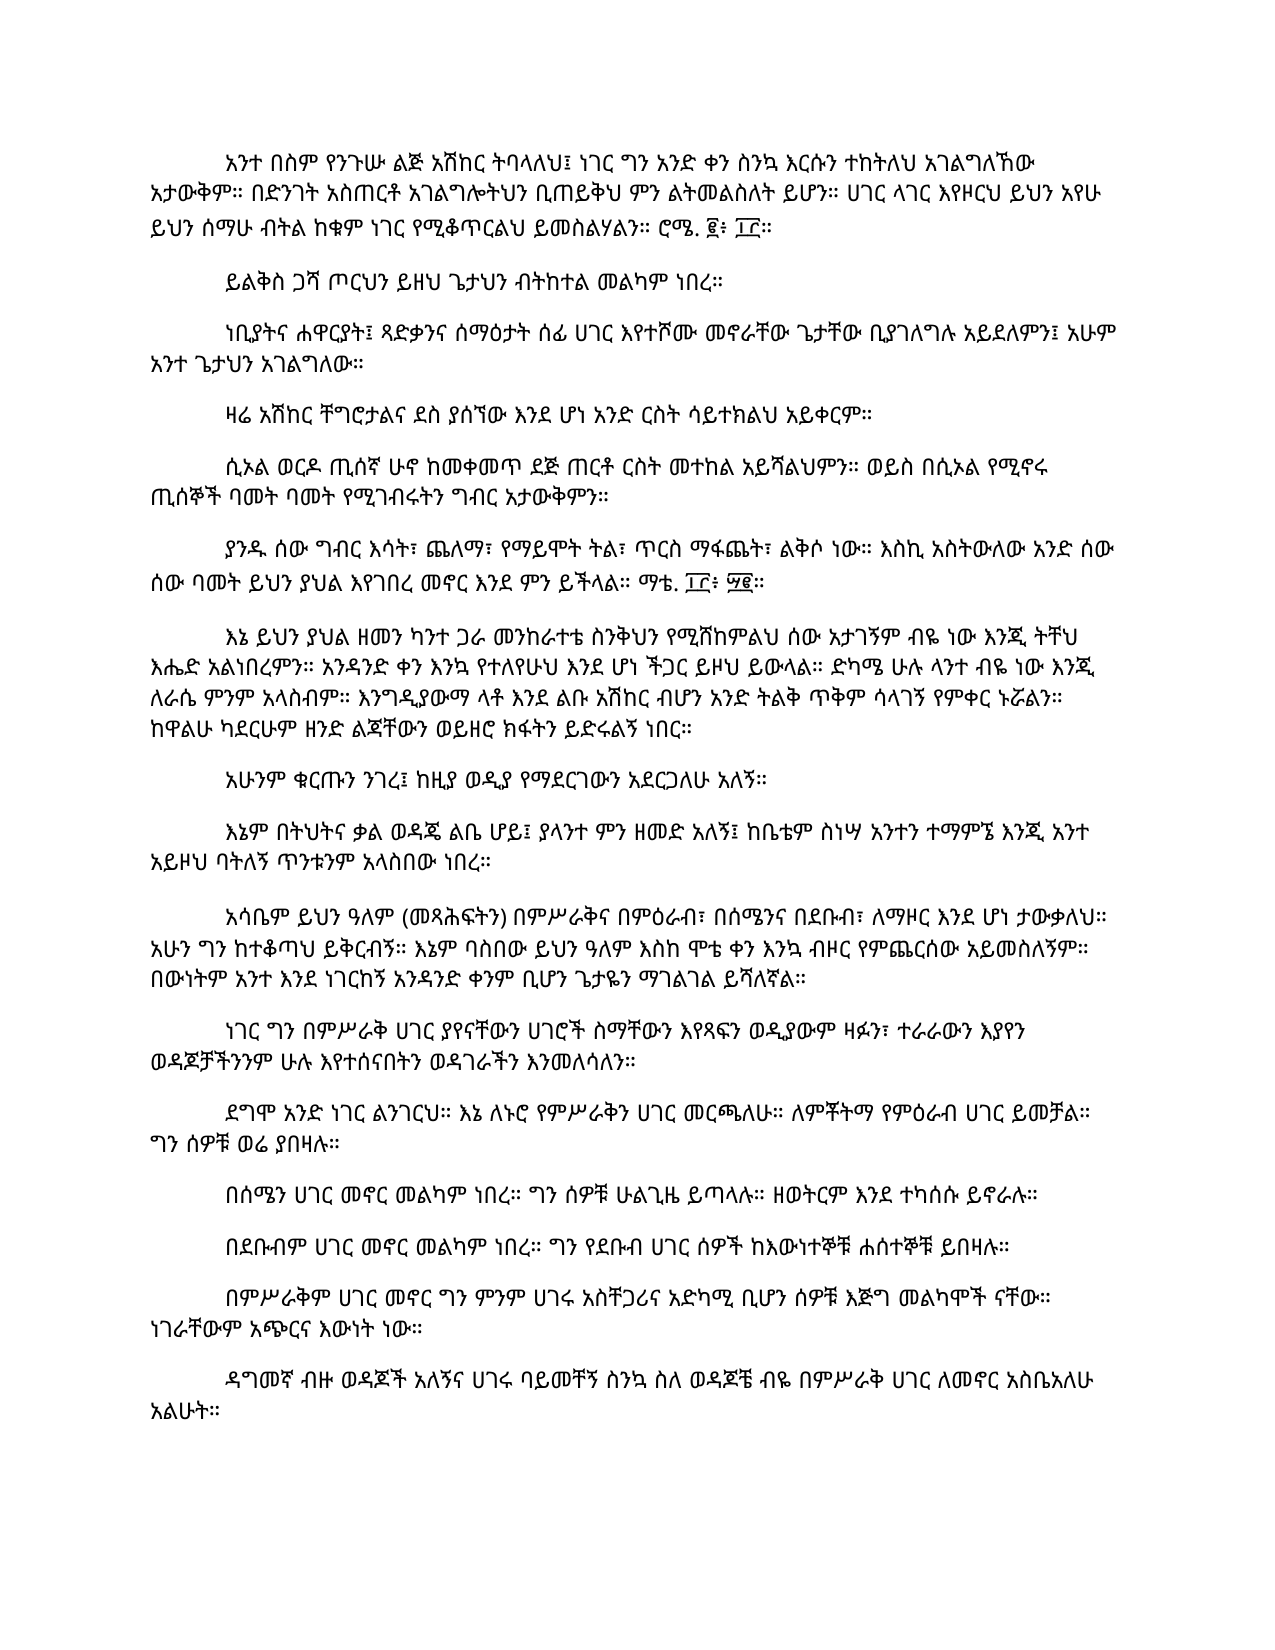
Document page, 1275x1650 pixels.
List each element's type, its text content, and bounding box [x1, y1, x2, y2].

text ይልቅስ ጋሻ ጦርህን ይዘህ ጌታህን ብትከተል መልካም ነበረ። [150, 269, 1125, 295]
text ዳግመኛ ብዙ ወዳጆች አለኝና ሀገሩ ባይመቸኝ ስንኳ ስለ ወዳጆቼ ብዬ በምሥራቅ ሀገር ለመኖር አስቤአለሁ አልሁት። [150, 1367, 1125, 1424]
text እኔም በትህትና ቃል ወዳጄ ልቤ ሆይ፤ ያላንተ ምን ዘመድ አለኝ፤ ከቤቴም ስነሣ አንተን ተማምኜ እንጂ አንተ አይዞህ ባትለኝ ጥንቱንም አላስበው ነበረ። [150, 819, 1125, 876]
text ዛሬ አሽከር ቸግሮታልና ደስ ያሰኘው እንደ ሆነ አንድ ርስት ሳይተክልህ አይቀርም። [150, 402, 1125, 429]
text ያንዱ ሰው ግብር እሳት፣ ጨለማ፣ የማይሞት ትል፣ ጥርስ ማፋጨት፣ ልቅሶ ነው። እስኪ አስትውለው አንድ ሰው ሰው ባመት ይህን ያህል እየገበረ መኖር እንደ ምን ይችላል። ማቴ. ፲፫፥ ፵፪። [150, 536, 1125, 598]
text አሳቤም ይህን ዓለም (መጻሕፍትን) በምሥራቅና በምዕራብ፣ በሰሜንና በደቡብ፣ ለማዞር እንደ ሆነ ታውቃለህ። አሁን ግን ከተቆጣህ ይቅርብኝ። እኔም ባስበው ይህን ዓለም እስከ ሞቴ ቀን እንኳ ብዞር የምጨርሰው አይመስለኝም። በውነትም አንተ እንደ ነገርከኝ አንዳንድ ቀንም ቢሆን ጌታዬን ማገልገል ይሻለኛል። [150, 901, 1125, 993]
text በደቡብም ሀገር መኖር መልካም ነበረ። ግን የደቡብ ሀገር ሰዎች ከእውነተኞቹ ሐሰተኞቹ ይበዛሉ። [150, 1234, 1125, 1260]
text በሰሜን ሀገር መኖር መልካም ነበረ። ግን ሰዎቹ ሁልጊዜ ይጣላሉ። ዘወትርም እንደ ተካሰሱ ይኖራሉ። [150, 1182, 1125, 1209]
text ነገር ግን በምሥራቅ ሀገር ያየናቸውን ሀገሮች ስማቸውን እየጻፍን ወዲያውም ዛፉን፣ ተራራውን እያየን ወዳጆቻችንንም ሁሉ እየተሰናበትን ወዳገራችን እንመለሳለን። [150, 1018, 1125, 1075]
text ሲኦል ወርዶ ጢሰኛ ሁኖ ከመቀመጥ ደጅ ጠርቶ ርስት መተከል አይሻልህምን። ወይስ በሲኦል የሚኖሩ ጢሰኞች ባመት ባመት የሚገብሩትን ግብር አታውቅምን። [150, 454, 1125, 511]
text ደግሞ አንድ ነገር ልንገርህ። እኔ ለኑሮ የምሥራቅን ሀገር መርጫለሁ። ለምቾትማ የምዕራብ ሀገር ይመቻል። ግን ሰዎቹ ወሬ ያበዛሉ። [150, 1100, 1125, 1157]
text አሁንም ቁርጡን ንገረ፤ ከዚያ ወዲያ የማደርገውን አደርጋለሁ አለኝ። [150, 767, 1125, 794]
text ነቢያትና ሐዋርያት፤ ጻድቃንና ሰማዕታት ሰፊ ሀገር እየተሾሙ መኖራቸው ጌታቸው ቢያገለግሉ አይደለምን፤ አሁም አንተ ጌታህን አገልግለው። [150, 320, 1125, 377]
text እኔ ይህን ያህል ዘመን ካንተ ጋራ መንከራተቴ ስንቅህን የሚሸከምልህ ሰው አታገኝም ብዬ ነው እንጂ ትቸህ እሔድ አልነበረምን። አንዳንድ ቀን እንኳ የተለየሁህ እንደ ሆነ ችጋር ይዞህ ይውላል። ድካሜ ሁሉ ላንተ ብዬ ነው እንጂ ለራሴ ምንም አላስብም። እንግዲያውማ ላቶ እንደ ልቡ አሽከር ብሆን አንድ ትልቅ ጥቅም ሳላገኝ የምቀር ኑሯልን። ከዋልሁ ካደርሁም ዘንድ ልጃቸውን ወይዘሮ ክፋትን ይድሩልኝ ነበር። [150, 624, 1125, 742]
text አንተ በስም የንጉሡ ልጅ አሽከር ትባላለህ፤ ነገር ግን አንድ ቀን ስንኳ እርሱን ተከትለህ አገልግለኸው አታውቅም። በድንገት አስጠርቶ አገልግሎትህን ቢጠይቅህ ምን ልትመልስለት ይሆን። ሀገር ላገር እየዞርህ ይህን አየሁ ይህን ሰማሁ ብትል ከቁም ነገር የሚቆጥርልህ ይመስልሃልን። ሮሜ. ፪፥ ፲፫። [150, 150, 1125, 243]
text በምሥራቅም ሀገር መኖር ግን ምንም ሀገሩ አስቸጋሪና አድካሚ ቢሆን ሰዎቹ እጅግ መልካሞች ናቸው። ነገራቸውም አጭርና እውነት ነው። [150, 1285, 1125, 1342]
